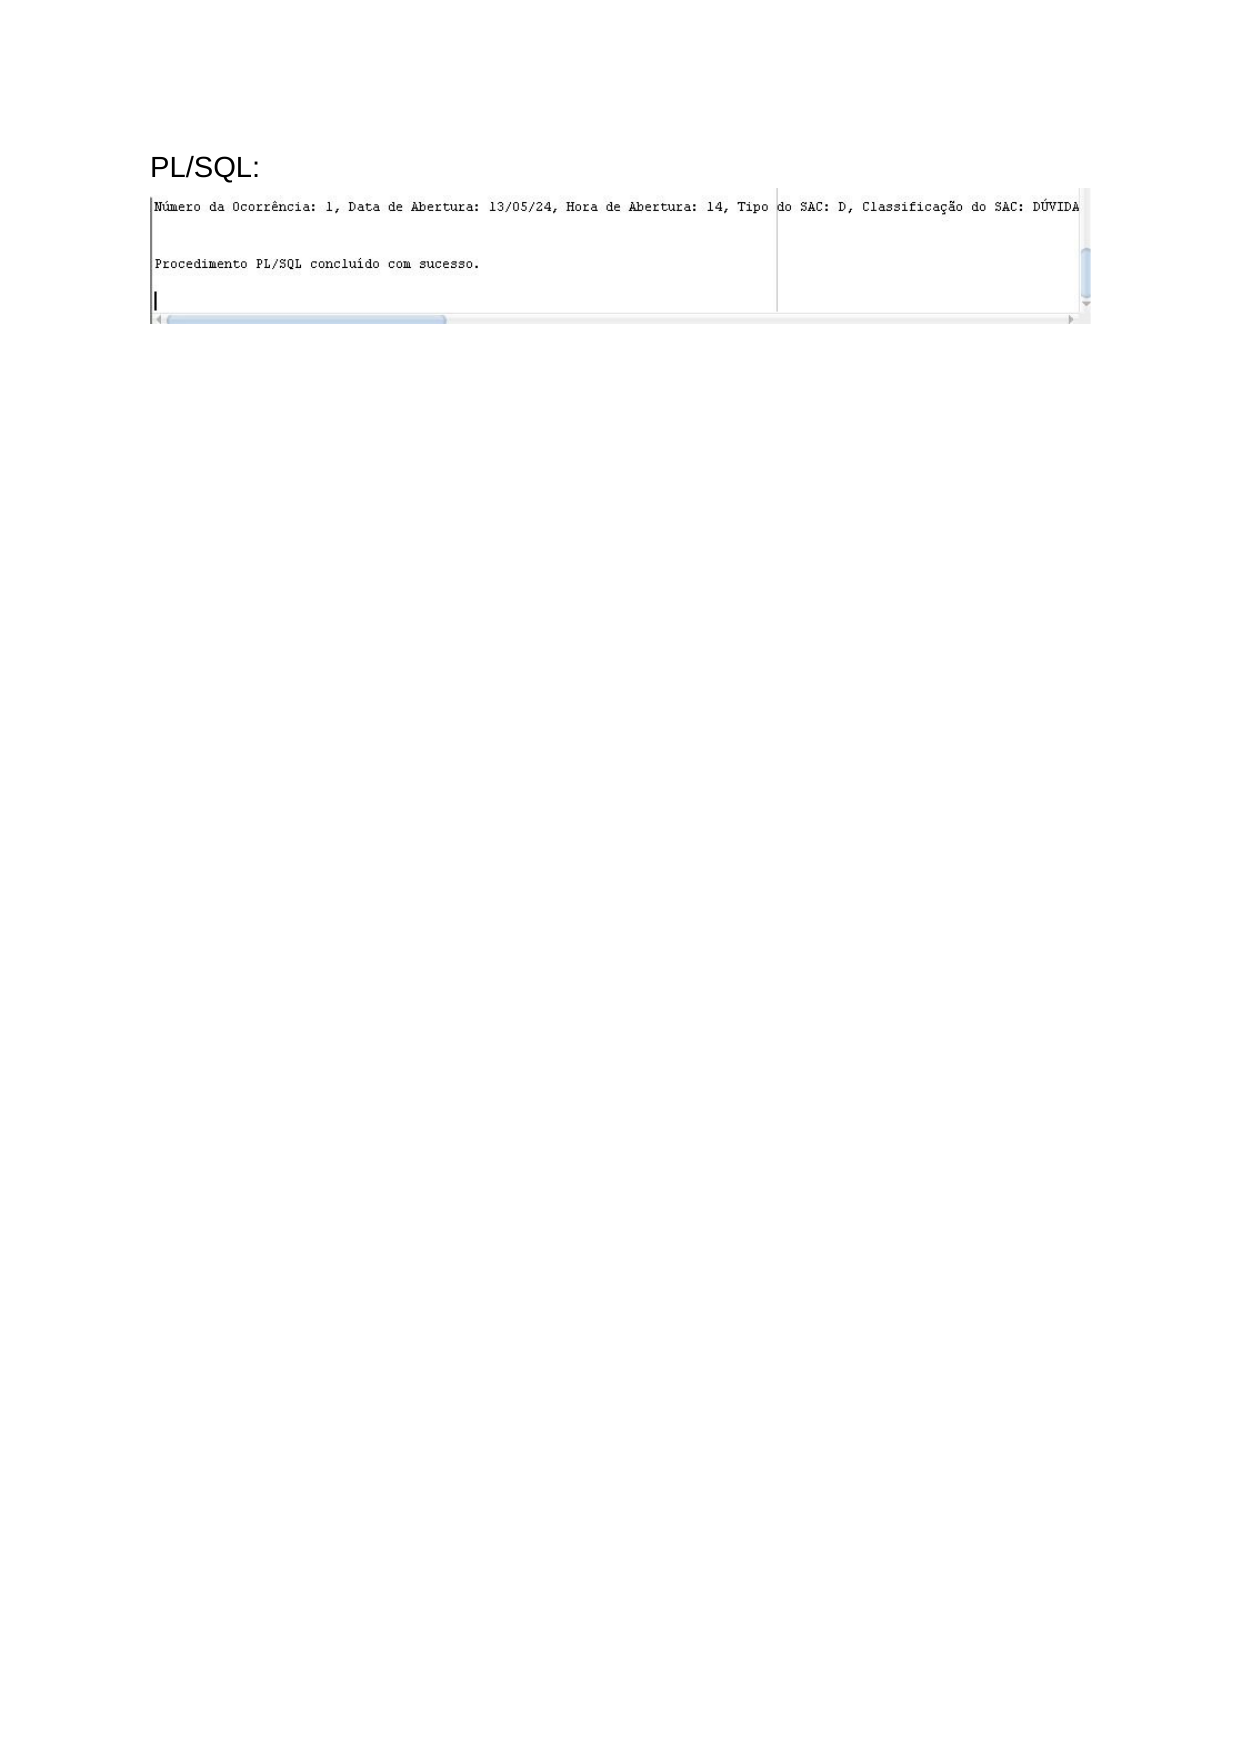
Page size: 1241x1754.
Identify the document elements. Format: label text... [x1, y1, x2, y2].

text PL/SQL: [150, 150, 1090, 183]
picture [150, 188, 1091, 324]
